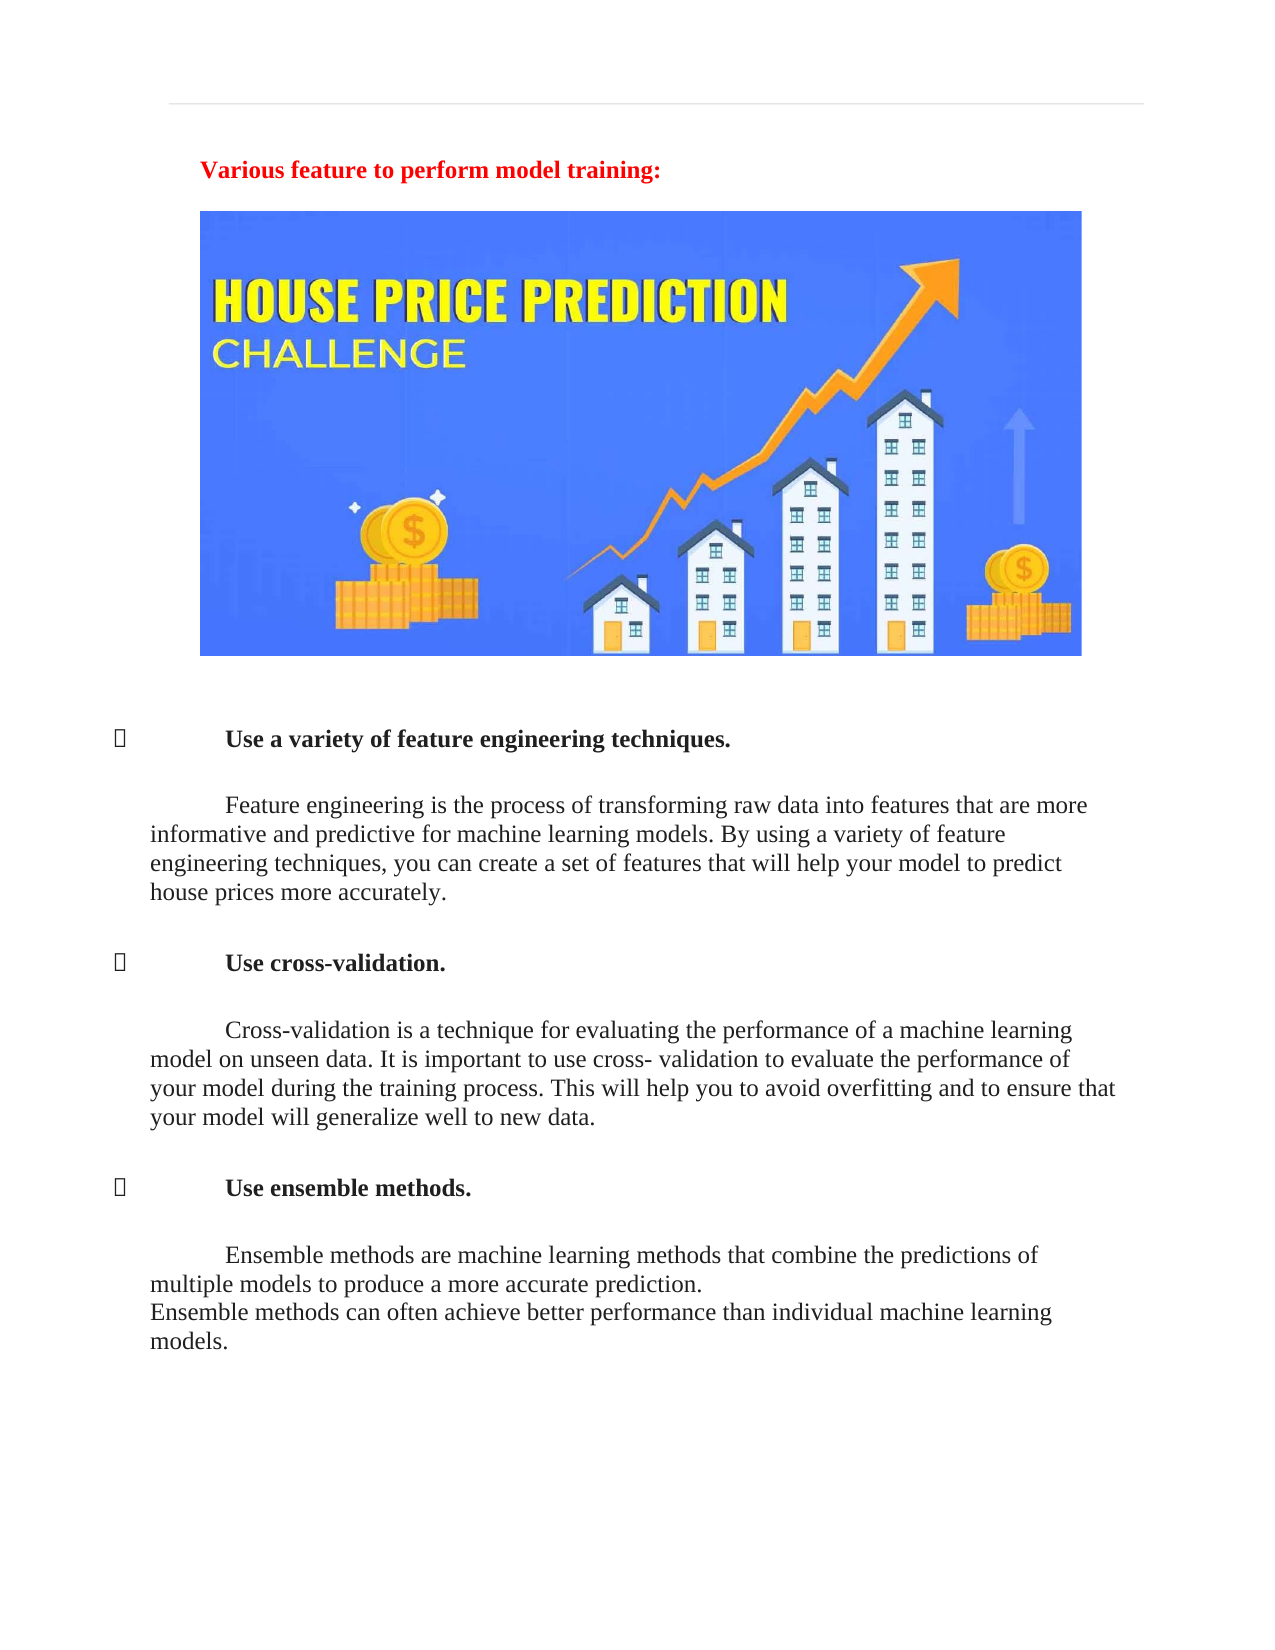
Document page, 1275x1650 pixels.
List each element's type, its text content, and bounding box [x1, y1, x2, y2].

text Feature engineering is the process of transforming raw data into features that are more informative and predictive for machine learning models. By using a variety of feature engineering techniques, you can create a set of features that will help your model to predict house prices more accurately. [150, 791, 1104, 906]
list Use cross-validation. [112, 935, 1181, 986]
list Use a variety of feature engineering techniques. [112, 710, 1181, 761]
text Ensemble methods can often achieve better performance than individual machine learning models. [150, 1297, 1117, 1355]
text Cross-validation is a technique for evaluating the performance of a machine learning model on unseen data. It is important to use cross- validation to evaluate the performance of your model during the training process. This will help you to avoid overfitting and to ensure that your model will generalize well to new data. [150, 1015, 1118, 1130]
text Ensemble methods are machine learning methods that combine the predictions of multiple models to produce a more accurate prediction. [150, 1240, 1119, 1297]
list Use ensemble methods. [112, 1159, 1181, 1211]
picture [200, 211, 1082, 656]
subtitle Various feature to perform model training: [150, 156, 1181, 184]
